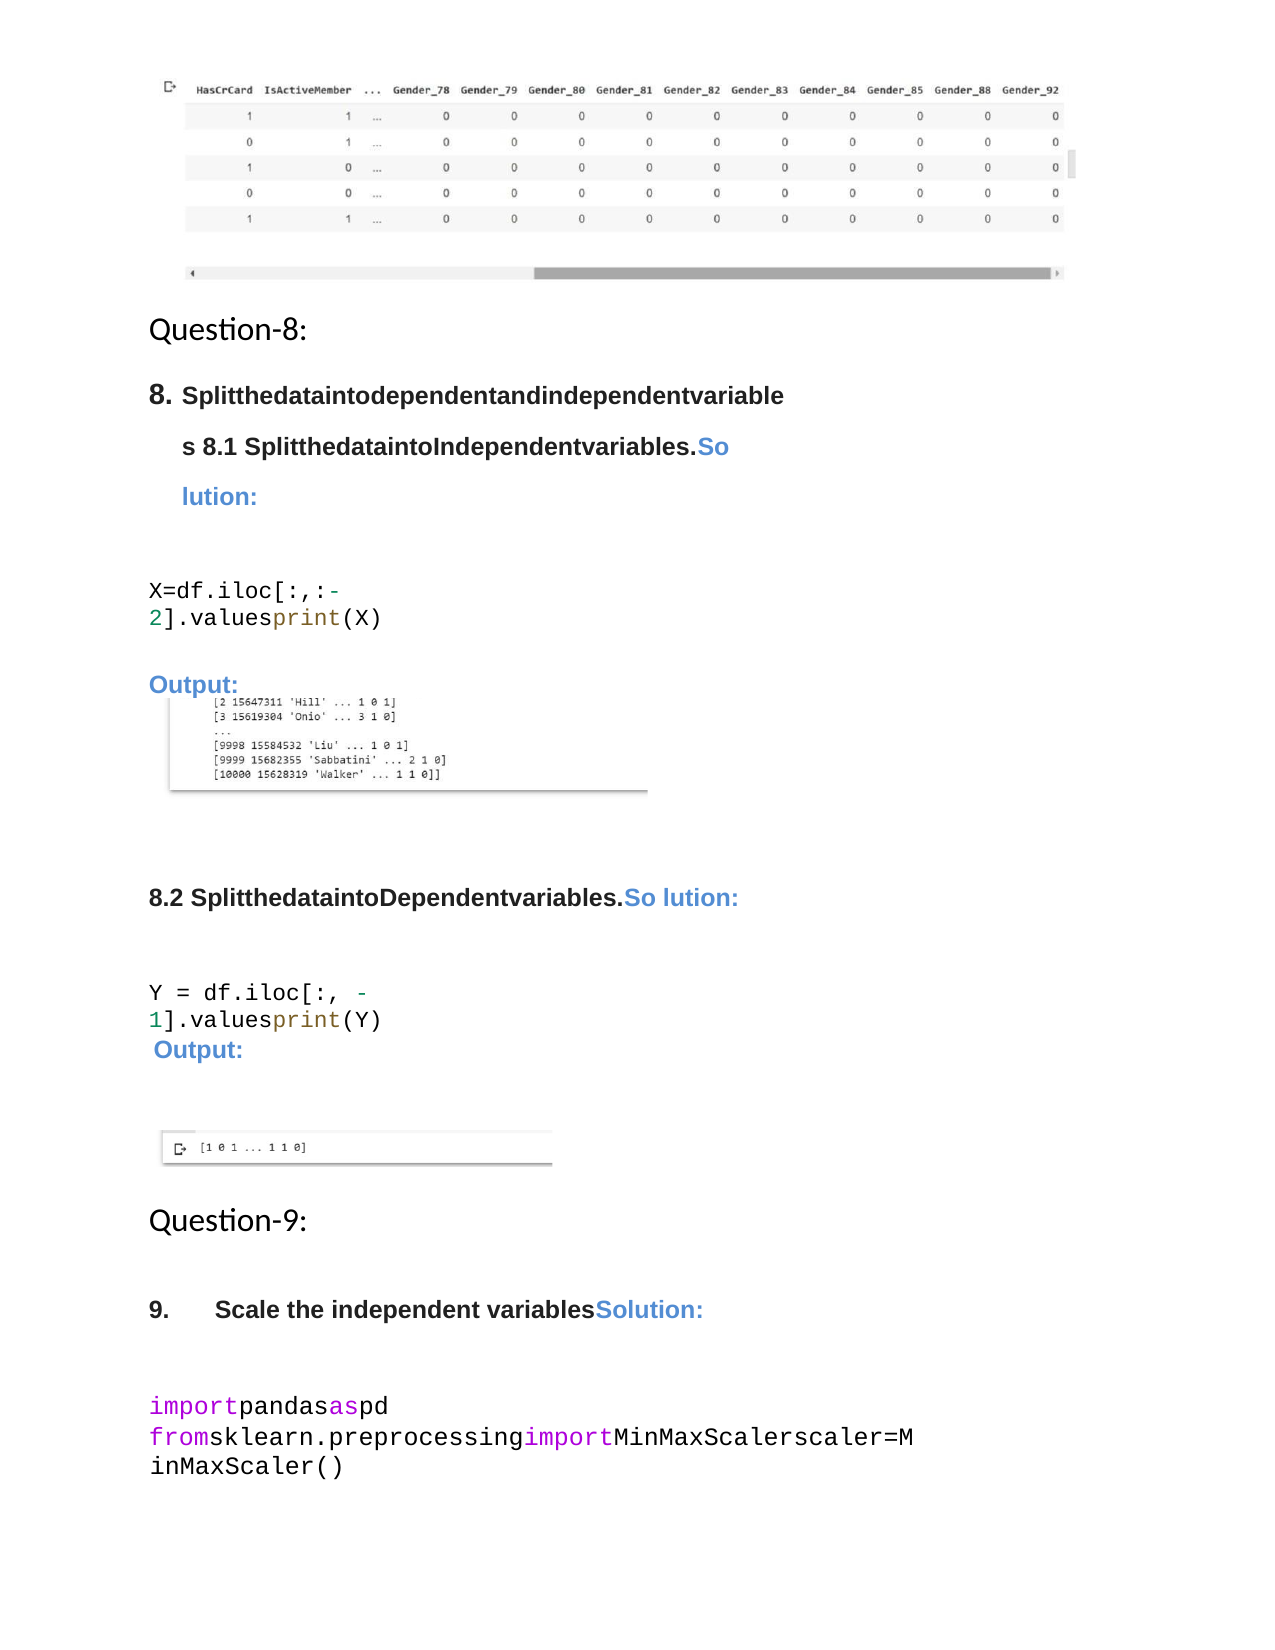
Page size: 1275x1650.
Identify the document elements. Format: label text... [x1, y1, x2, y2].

text X=df.iloc[:,:- [148, 579, 1127, 605]
picture [163, 698, 648, 799]
text 8.2 SplitthedataintoDependentvariables.So lution: [148, 883, 793, 912]
text Output: [148, 670, 254, 699]
picture [159, 78, 1076, 283]
text importpandasaspd [148, 1394, 1127, 1422]
text Y = df.iloc[:, - [148, 981, 1127, 1007]
picture [156, 1130, 553, 1167]
text 2].valuesprint(X) [148, 606, 1127, 632]
text Question-9: [148, 1199, 1127, 1240]
text Output: [139, 1036, 254, 1064]
text fromsklearn.preprocessingimportMinMaxScalerscaler=M inMaxScaler() [148, 1424, 1110, 1482]
list Splitthedataintodependentandindependentvariables 8.1 SplitthedataintoIndependentvariables.So lution: [148, 377, 793, 511]
text 1].valuesprint(Y) [148, 1008, 1127, 1034]
list Scale the independent variablesSolution: [148, 1295, 768, 1324]
text Question-8: [148, 308, 1127, 349]
